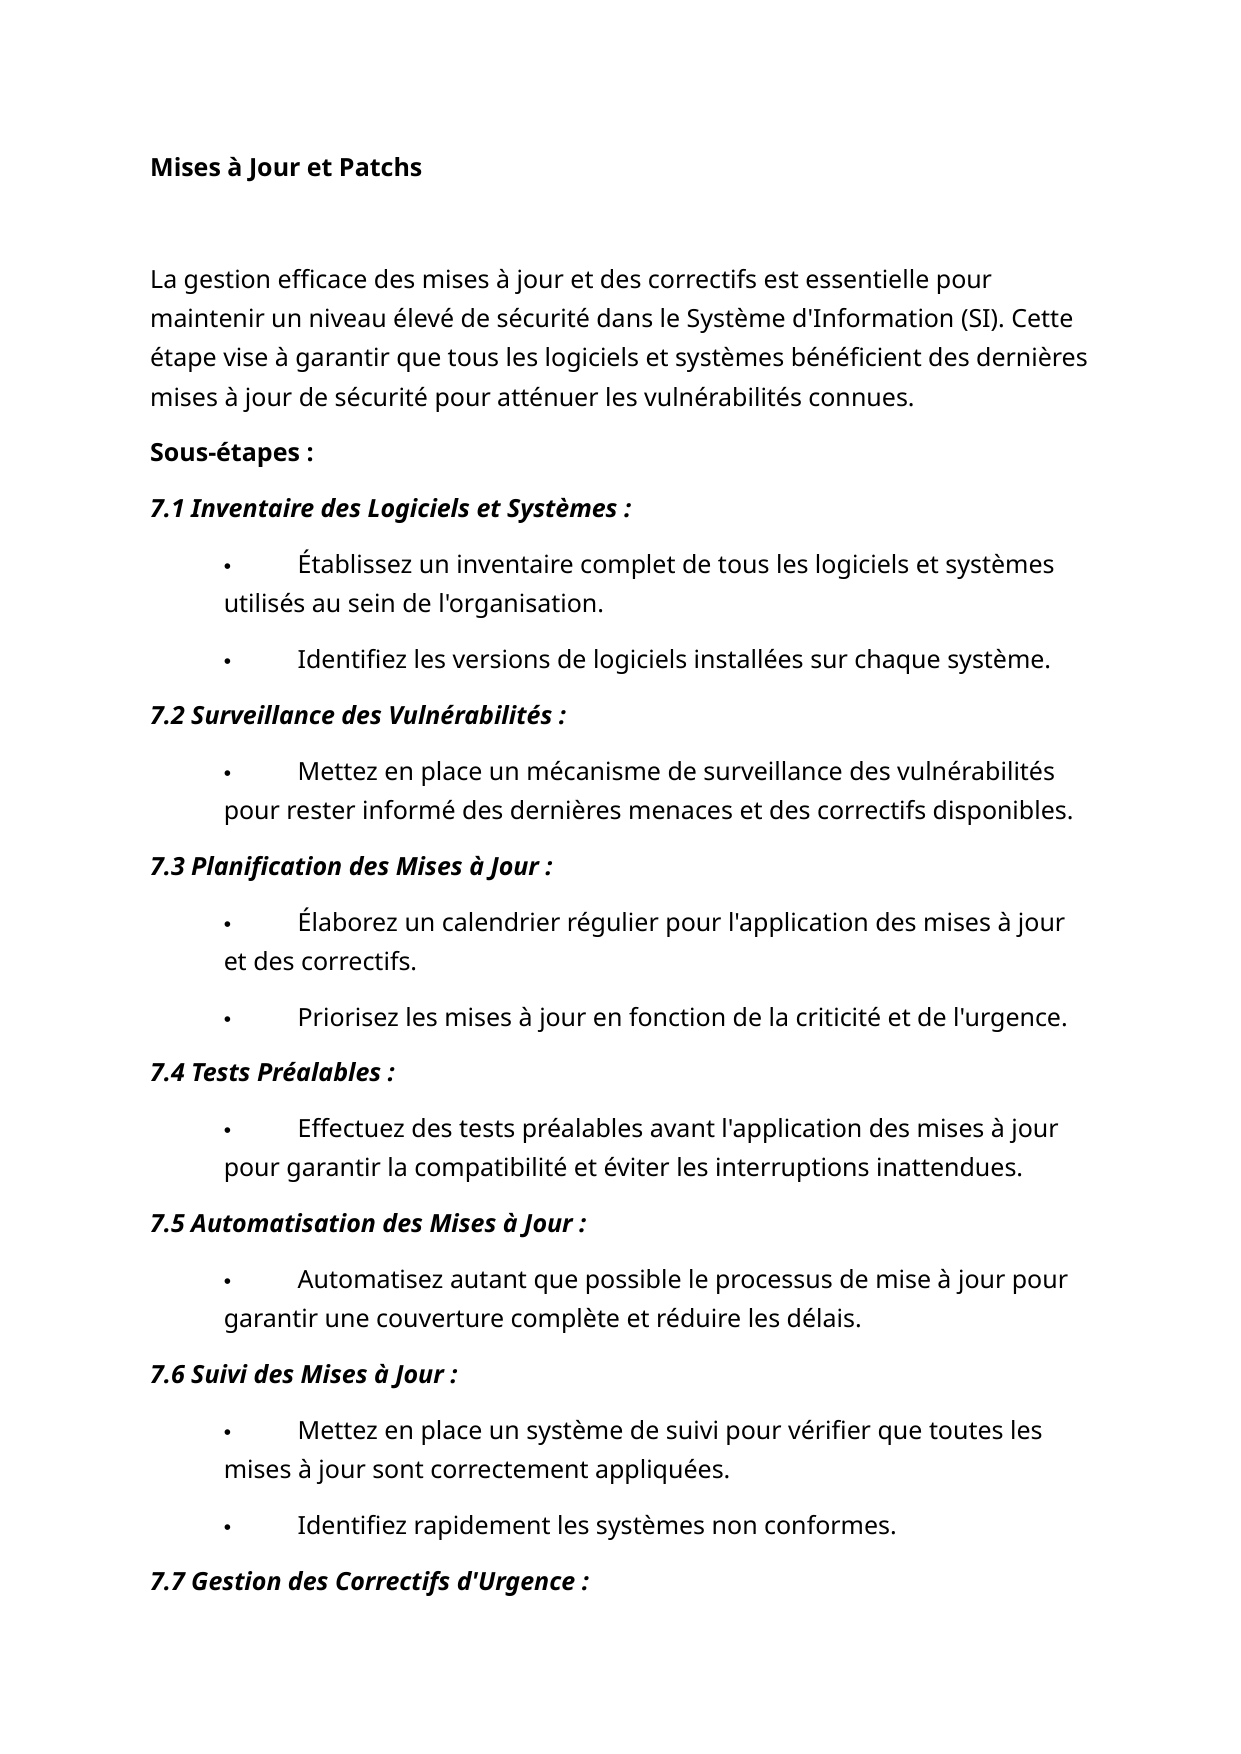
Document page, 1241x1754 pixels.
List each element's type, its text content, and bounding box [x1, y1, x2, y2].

text 7.4 Tests Préalables : [150, 1055, 1090, 1089]
text 7.5 Automatisation des Mises à Jour : [150, 1206, 1090, 1240]
text 7.3 Planification des Mises à Jour : [150, 848, 1090, 882]
list Établissez un inventaire complet de tous les logiciels et systèmes utilisés au sein de l'organisation. [223, 547, 1090, 620]
text Mises à Jour et Patchs [150, 150, 1090, 184]
text 7.7 Gestion des Correctifs d'Urgence : [150, 1563, 1090, 1597]
list Identifiez rapidement les systèmes non conformes. [223, 1507, 1090, 1542]
list Effectuez des tests préalables avant l'application des mises à jour pour garantir la compatibilité et éviter les interruptions inattendues. [223, 1111, 1090, 1184]
text Sous-étapes : [150, 435, 1090, 469]
text La gestion efficace des mises à jour et des correctifs est essentielle pour maintenir un niveau élevé de sécurité dans le Système d'Information (SI). Cette étape vise à garantir que tous les logiciels et systèmes bénéficient des dernières mises à jour de sécurité pour atténuer les vulnérabilités connues. [150, 262, 1090, 413]
text 7.6 Suivi des Mises à Jour : [150, 1357, 1090, 1391]
text 7.2 Surveillance des Vulnérabilités : [150, 697, 1090, 732]
list Identifiez les versions de logiciels installées sur chaque système. [223, 642, 1090, 676]
list Mettez en place un système de suivi pour vérifier que toutes les mises à jour sont correctement appliquées. [223, 1412, 1090, 1486]
list Automatisez autant que possible le processus de mise à jour pour garantir une couverture complète et réduire les délais. [223, 1262, 1090, 1335]
list Mettez en place un mécanisme de surveillance des vulnérabilités pour rester informé des dernières menaces et des correctifs disponibles. [223, 753, 1090, 827]
list Élaborez un calendrier régulier pour l'application des mises à jour et des correctifs. [223, 904, 1090, 977]
text 7.1 Inventaire des Logiciels et Systèmes : [150, 491, 1090, 525]
list Priorisez les mises à jour en fonction de la criticité et de l'urgence. [223, 999, 1090, 1033]
